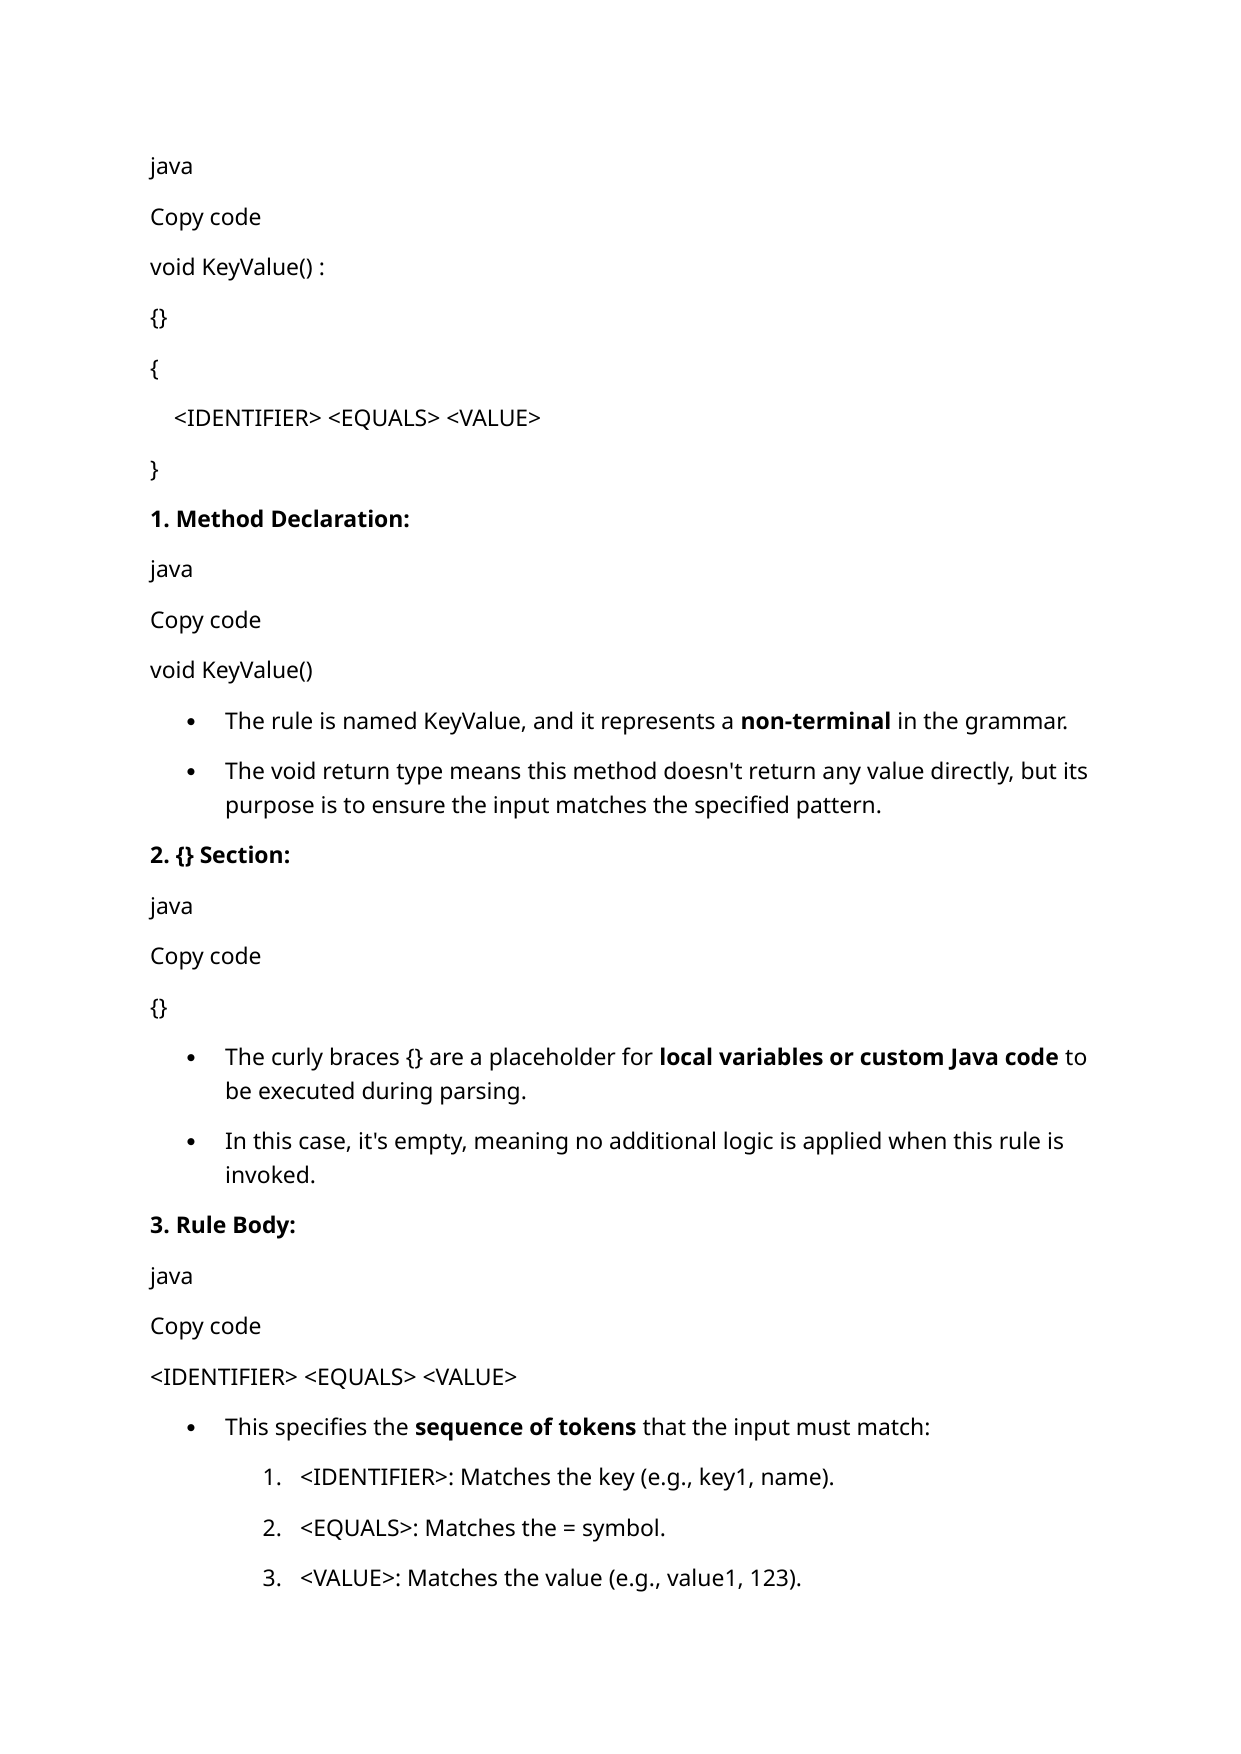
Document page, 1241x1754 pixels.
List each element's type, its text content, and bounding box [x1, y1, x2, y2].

text Copy code [150, 1310, 1090, 1341]
text java [150, 553, 1090, 584]
text void KeyValue() [150, 654, 1090, 685]
text <IDENTIFIER> <EQUALS> <VALUE> [150, 1360, 1090, 1392]
text 3. Rule Body: [150, 1209, 1090, 1240]
text {} [150, 990, 1090, 1022]
text java [150, 150, 1090, 181]
text java [150, 1259, 1090, 1291]
text {} [150, 301, 1090, 332]
text Copy code [150, 940, 1090, 971]
text 1. Method Declaration: [150, 503, 1090, 534]
list The void return type means this method doesn't return any value directly, but its purpose is to ensure the input matches the specified pattern. [187, 755, 1090, 820]
text java [150, 889, 1090, 921]
list In this case, it's empty, meaning no additional logic is applied when this rule is invoked. [187, 1125, 1090, 1190]
text 2. {} Section: [150, 839, 1090, 870]
list <EQUALS>: Matches the = symbol. [262, 1512, 1090, 1543]
text { [150, 352, 1090, 383]
list The curly braces {} are a placeholder for local variables or custom Java code to be executed during parsing. [187, 1041, 1090, 1106]
list <IDENTIFIER>: Matches the key (e.g., key1, name). [262, 1461, 1090, 1492]
text Copy code [150, 604, 1090, 635]
text <IDENTIFIER> <EQUALS> <VALUE> [150, 402, 1090, 433]
text Copy code [150, 200, 1090, 232]
list The rule is named KeyValue, and it represents a non-terminal in the grammar. [187, 704, 1090, 736]
text void KeyValue() : [150, 251, 1090, 282]
list This specifies the sequence of tokens that the input must match: [187, 1411, 1090, 1442]
list <VALUE>: Matches the value (e.g., value1, 123). [262, 1562, 1090, 1593]
text } [150, 452, 1090, 484]
